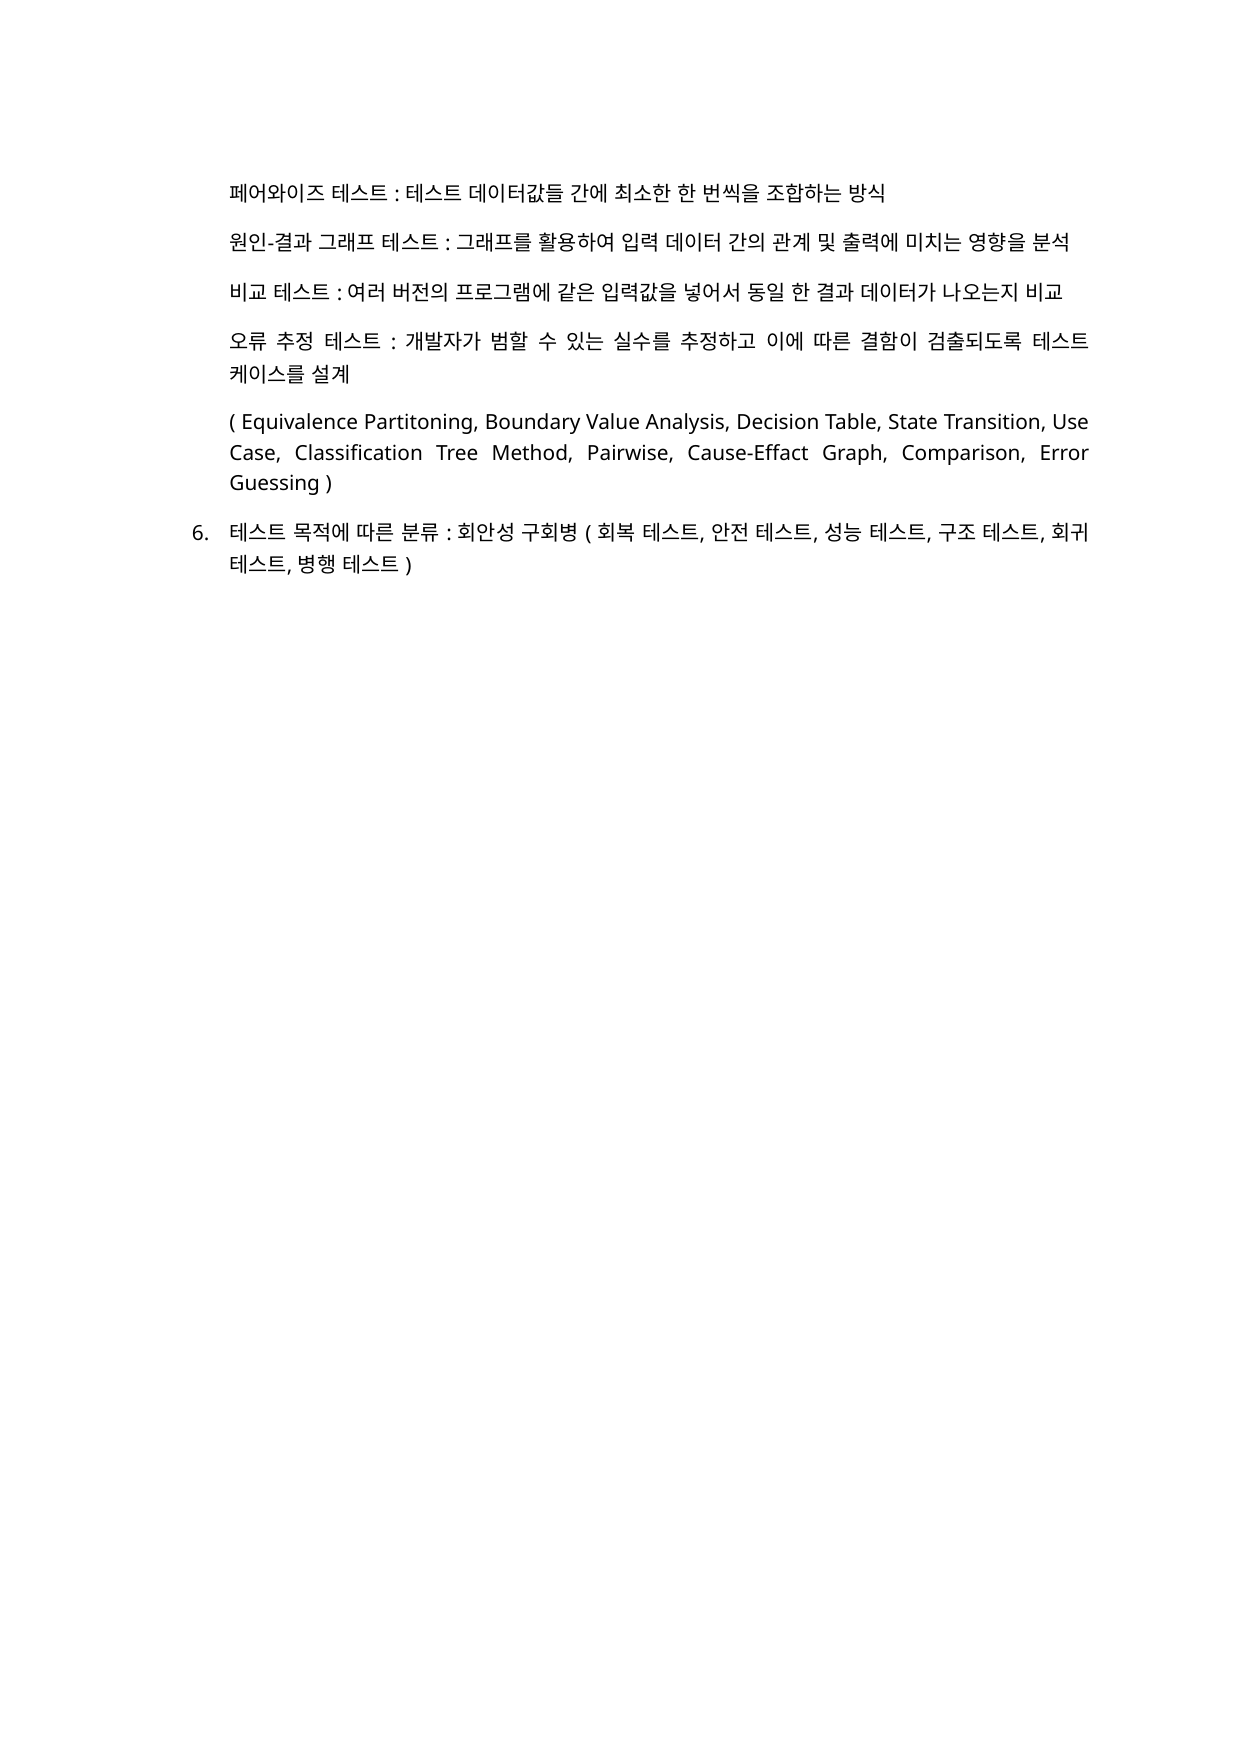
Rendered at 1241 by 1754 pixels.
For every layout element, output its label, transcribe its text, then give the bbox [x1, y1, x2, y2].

list ( Equivalence Partitoning, Boundary Value Analysis, Decision Table, State Transition, Use Case, Classification Tree Method, Pairwise, Cause-Effact Graph, Comparison, Error Guessing ) [229, 407, 1090, 497]
list 비교 테스트 : 여러 버전의 프로그램에 같은 입력값을 넣어서 동일 한 결과 데이터가 나오는지 비교 [229, 276, 1090, 306]
list 오류 추정 테스트 : 개발자가 범할 수 있는 실수를 추정하고 이에 따른 결함이 검출되도록 테스트 케이스를 설계 [229, 325, 1090, 388]
list 테스트 목적에 따른 분류 : 회안성 구회병 ( 회복 테스트, 안전 테스트, 성능 테스트, 구조 테스트, 회귀 테스트, 병행 테스트 ) [192, 516, 1090, 579]
list 페어와이즈 테스트 : 테스트 데이터값들 간에 최소한 한 번씩을 조합하는 방식 [229, 177, 1090, 207]
list 원인-결과 그래프 테스트 : 그래프를 활용하여 입력 데이터 간의 관계 및 출력에 미치는 영향을 분석 [229, 227, 1090, 257]
